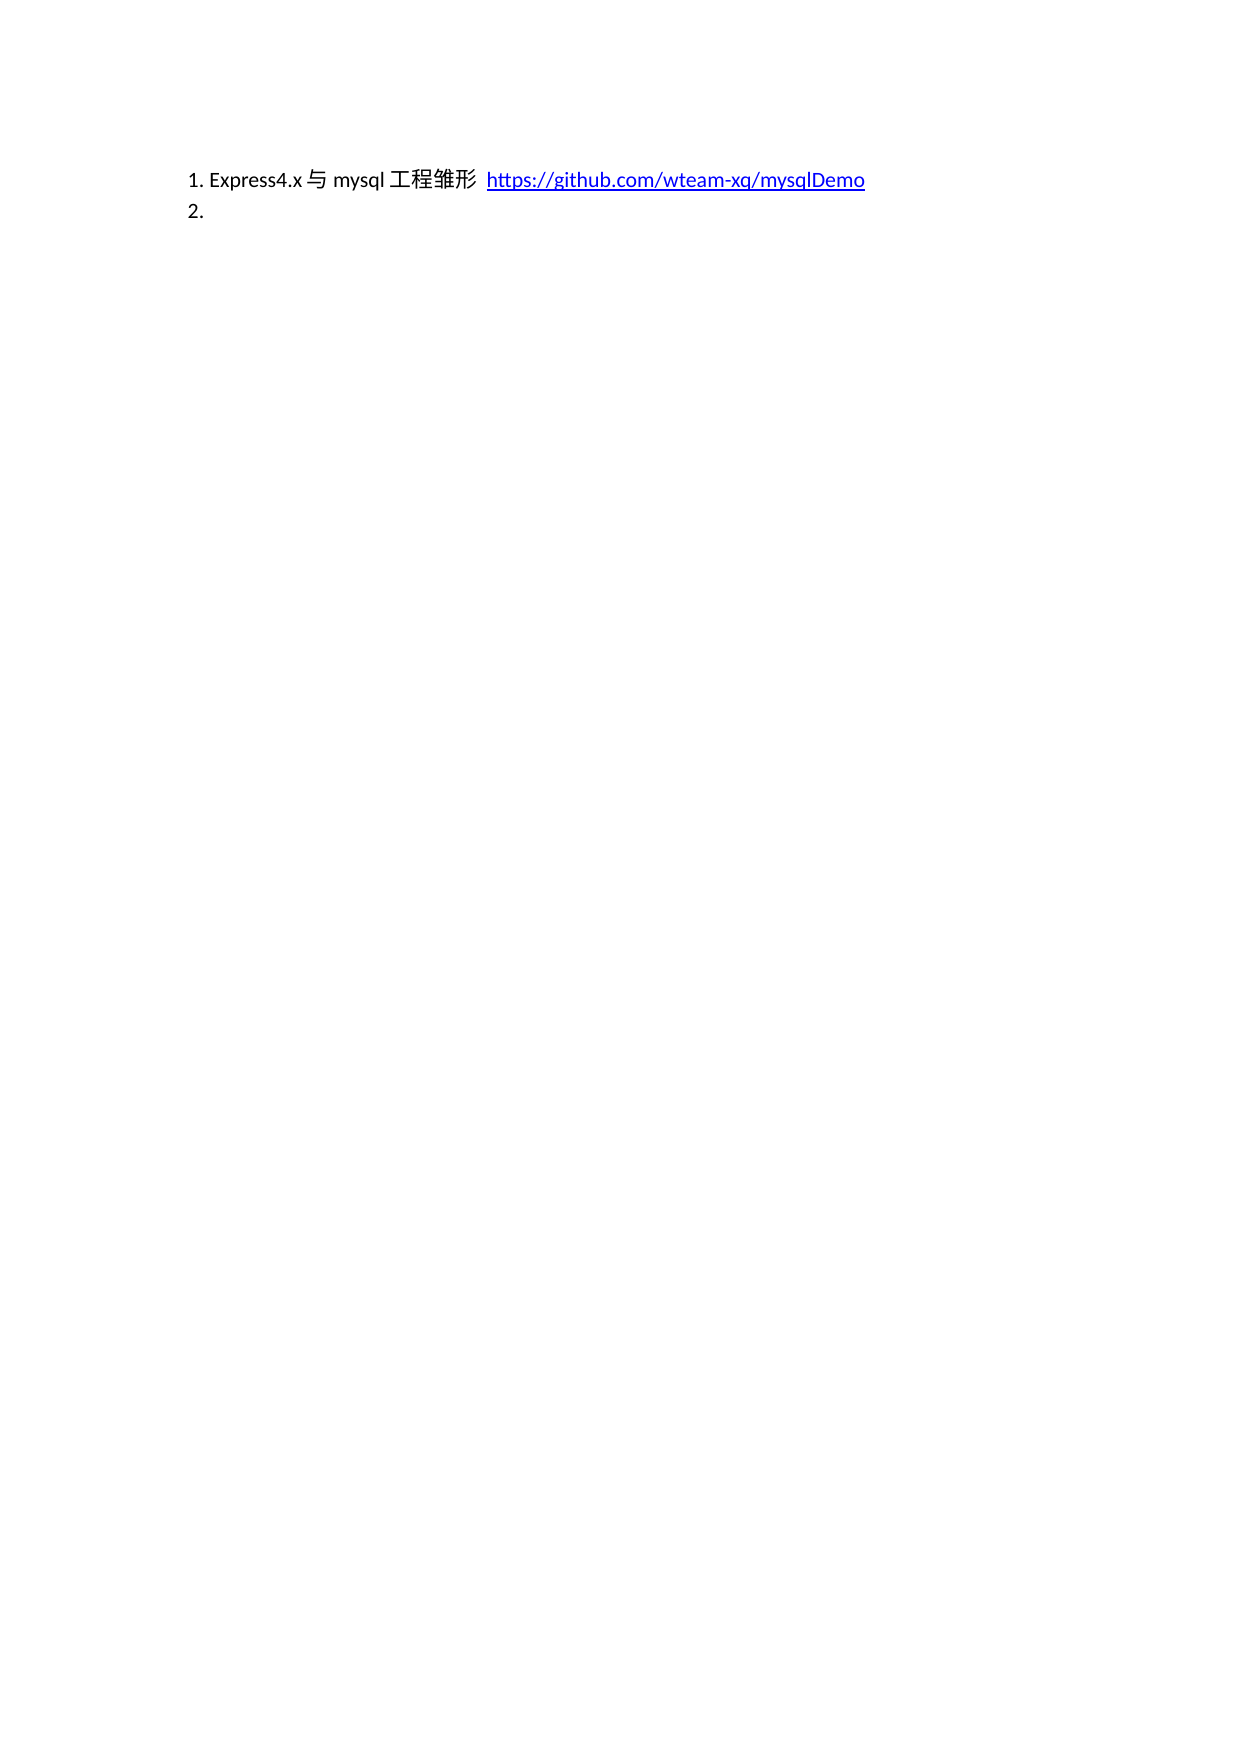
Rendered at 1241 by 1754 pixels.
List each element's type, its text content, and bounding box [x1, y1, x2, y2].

list Express4.x与mysql工程雏形 https://github.com/wteam-xq/mysqlDemo [187, 162, 1053, 194]
